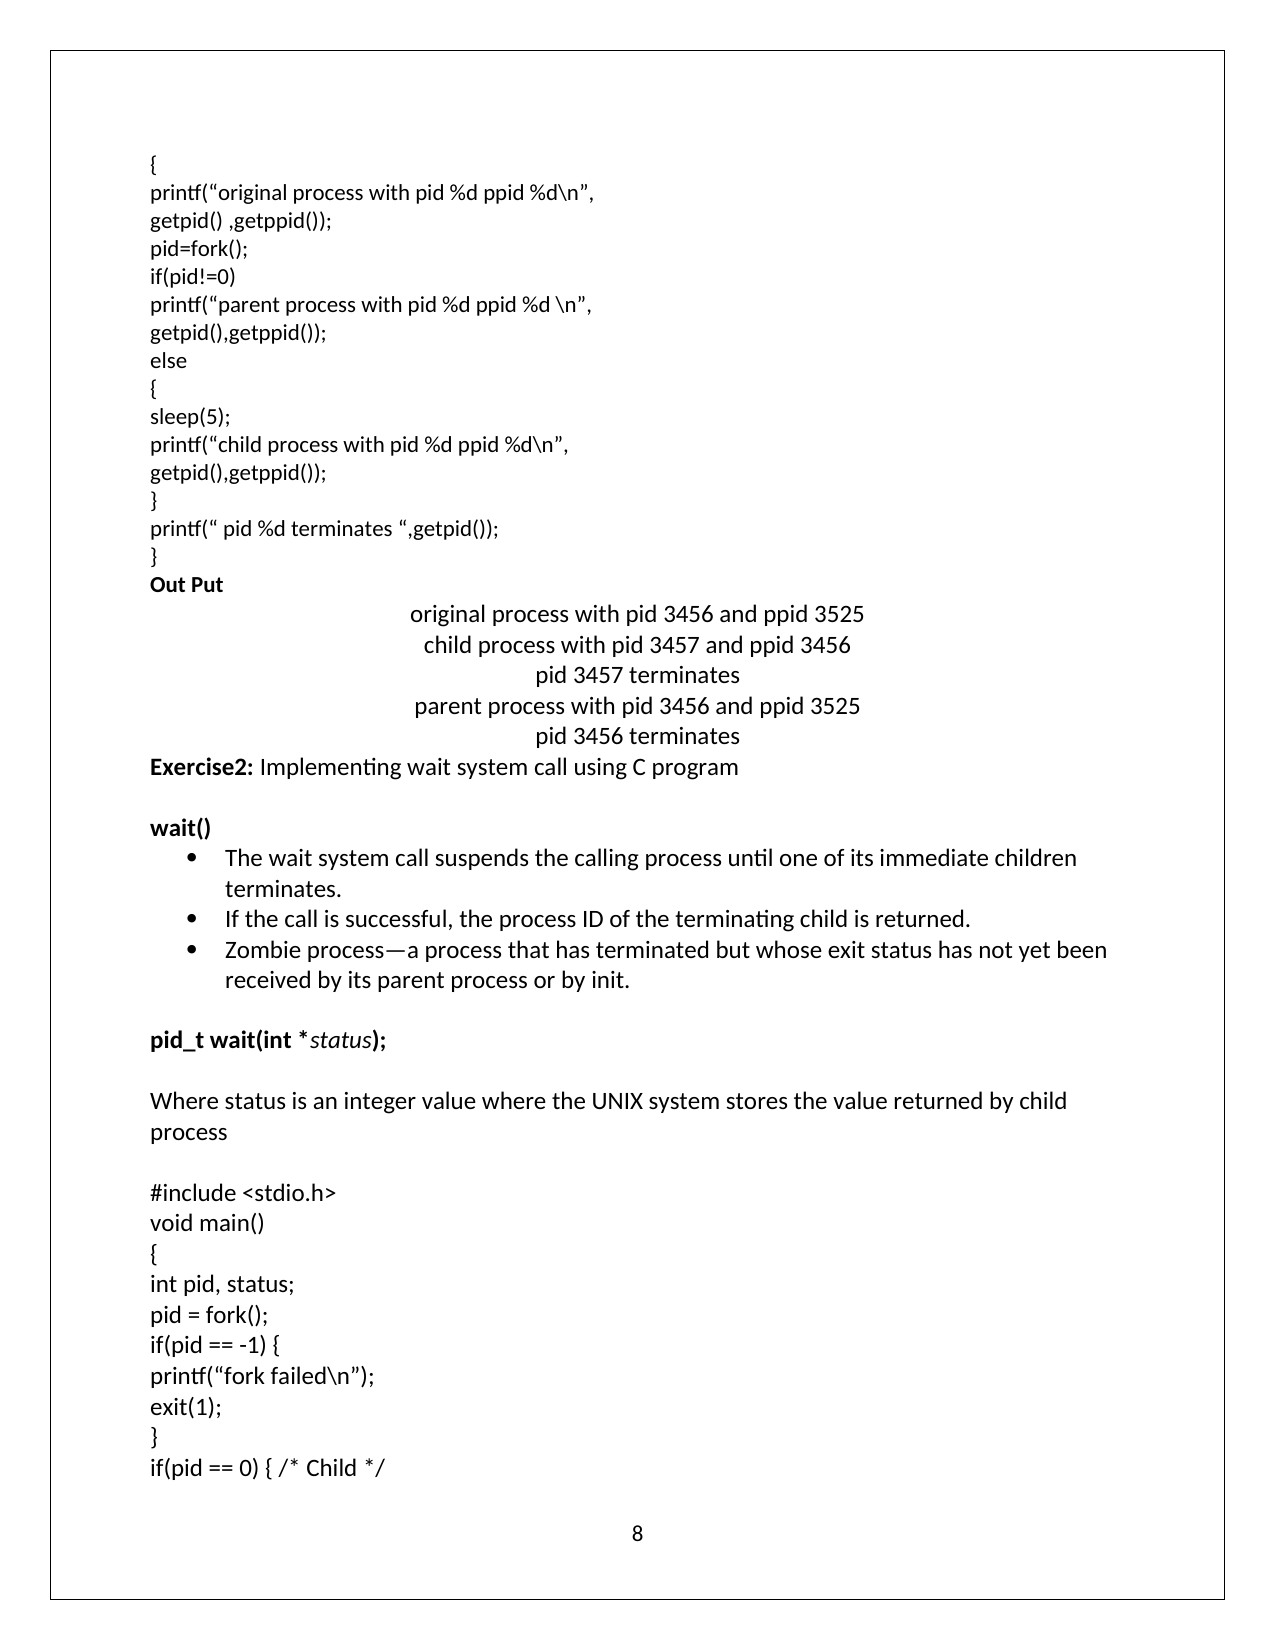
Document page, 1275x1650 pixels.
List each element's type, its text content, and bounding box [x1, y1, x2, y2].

text pid = fork(); [150, 1299, 1125, 1329]
text pid_t wait(int *status); [150, 1024, 1125, 1055]
text void main() [150, 1207, 1125, 1238]
list If the call is successful, the process ID of the terminating child is returned. [187, 903, 1125, 934]
text else [150, 346, 1125, 374]
text if(pid == 0) { /* Child */ [150, 1452, 1125, 1482]
text printf(“parent process with pid %d ppid %d \n”, [150, 290, 1125, 318]
text getpid(),getppid()); [150, 318, 1125, 346]
text if(pid == -1) { [150, 1329, 1125, 1360]
text getpid(),getppid()); [150, 458, 1125, 486]
text exit(1); [150, 1391, 1125, 1421]
text original process with pid 3456 and ppid 3525 [150, 598, 1125, 629]
text Where status is an integer value where the UNIX system stores the value returned by child process [150, 1085, 1125, 1146]
text #include <stdio.h> [150, 1177, 1125, 1207]
text Out Put [150, 570, 1125, 598]
text } [150, 1421, 1125, 1452]
text printf(“ pid %d terminates “,getpid()); [150, 514, 1125, 542]
text pid 3457 terminates [150, 659, 1125, 690]
text { [150, 150, 1125, 178]
text printf(“fork failed\n”); [150, 1360, 1125, 1391]
text { [150, 1238, 1125, 1268]
list The wait system call suspends the calling process until one of its immediate children terminates. [187, 842, 1125, 903]
text pid 3456 terminates [150, 720, 1125, 751]
text sleep(5); [150, 402, 1125, 430]
text { [150, 374, 1125, 402]
text Exercise2: Implementing wait system call using C program [150, 751, 1125, 781]
text int pid, status; [150, 1268, 1125, 1299]
text printf(“original process with pid %d ppid %d\n”, [150, 178, 1125, 206]
text } [150, 486, 1125, 514]
text printf(“child process with pid %d ppid %d\n”, [150, 430, 1125, 458]
text wait() [150, 812, 1125, 842]
text pid=fork(); [150, 234, 1125, 262]
text getpid() ,getppid()); [150, 206, 1125, 234]
list Zombie process—a process that has terminated but whose exit status has not yet been received by its parent process or by init. [187, 934, 1125, 995]
text child process with pid 3457 and ppid 3456 [150, 629, 1125, 659]
text } [150, 542, 1125, 570]
text if(pid!=0) [150, 262, 1125, 290]
text parent process with pid 3456 and ppid 3525 [150, 690, 1125, 720]
